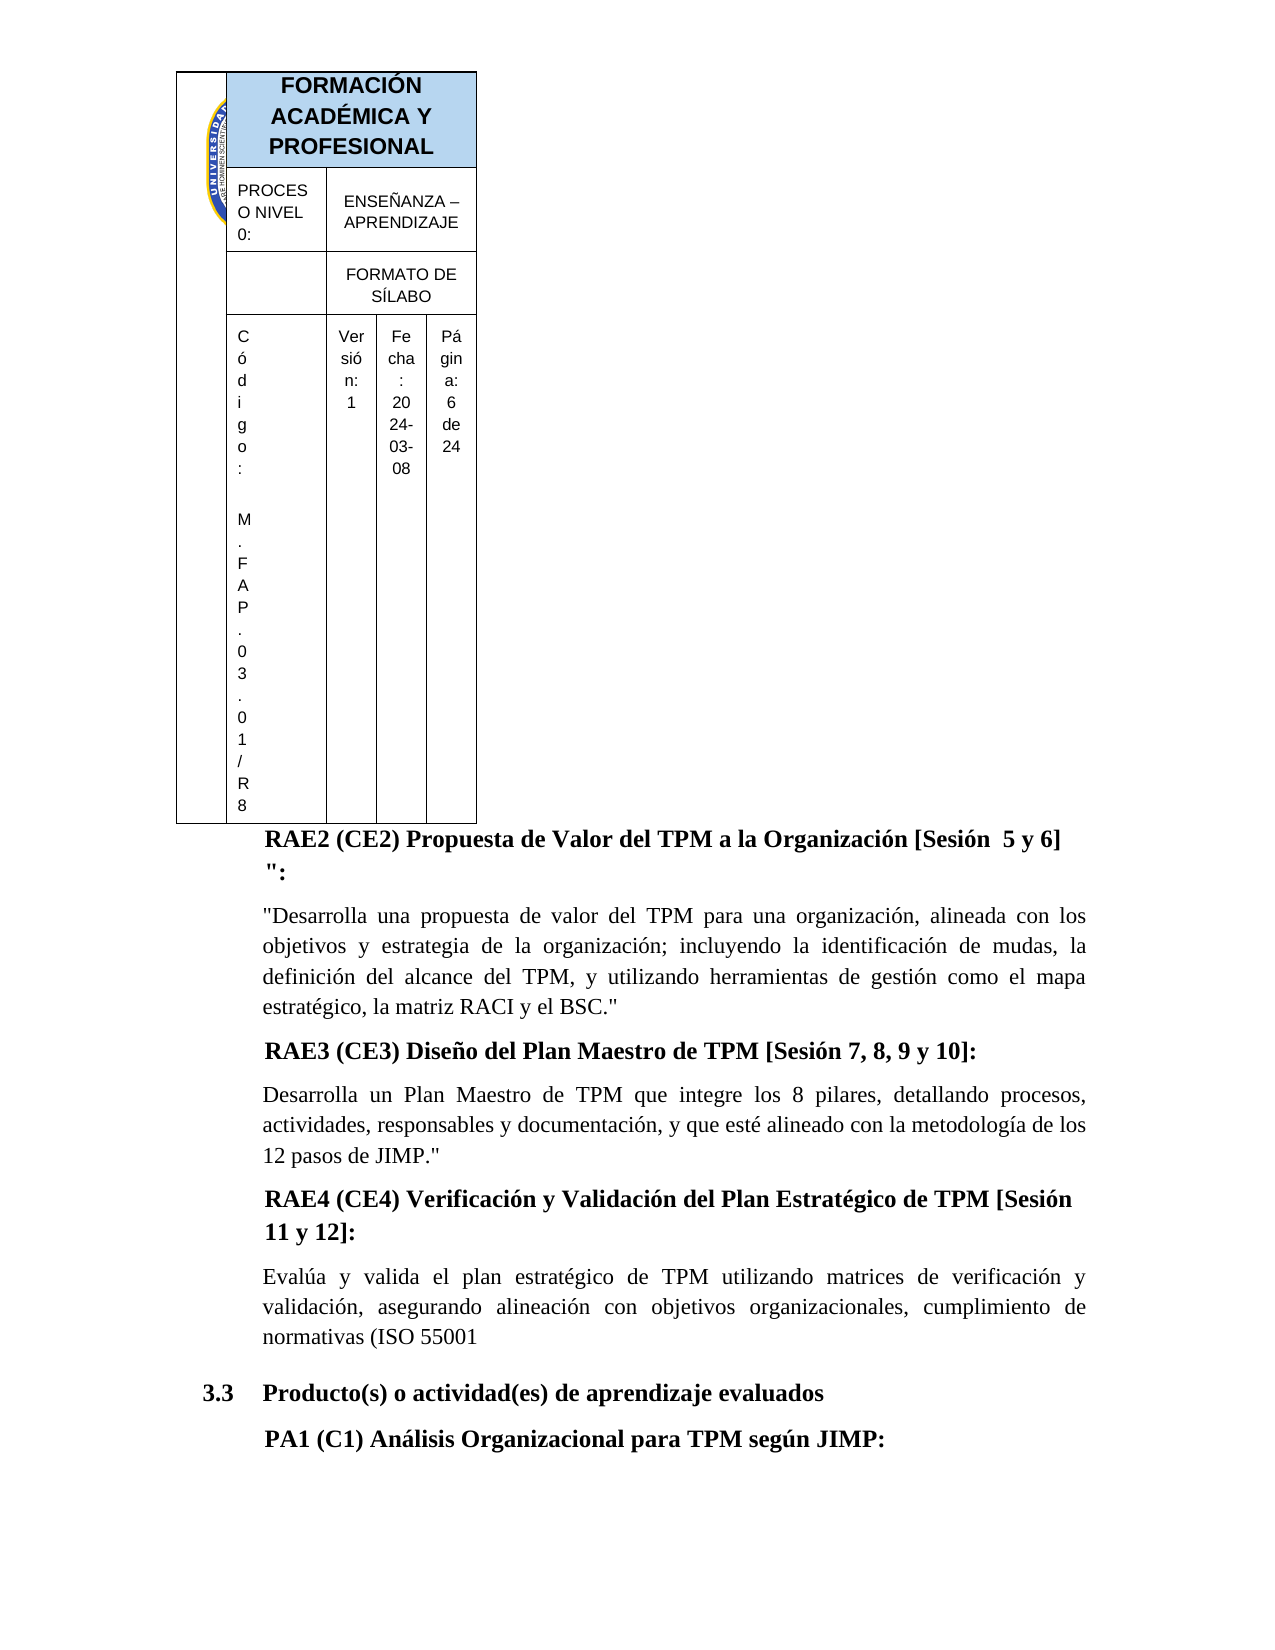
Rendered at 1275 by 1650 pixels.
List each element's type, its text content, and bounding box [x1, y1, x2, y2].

text RAE2 (CE2) Propuesta de Valor del TPM a la Organización [Sesión 5 y 6] ": [264, 824, 1087, 886]
text Desarrolla un Plan Maestro de TPM que integre los 8 pilares, detallando procesos, actividades, responsables y documentación, y que esté alineado con la metodología de los 12 pasos de JIMP." [262, 1081, 1087, 1168]
text "Desarrolla una propuesta de valor del TPM para una organización, alineada con los objetivos y estrategia de la organización; incluyendo la identificación de mudas, la definición del alcance del TPM, y utilizando herramientas de gestión como el mapa estratégico, la matriz RACI y el BSC." [262, 902, 1087, 1019]
subtitle 3.3 Producto(s) o actividad(es) de aprendizaje evaluados [202, 1378, 1087, 1407]
text RAE3 (CE3) Diseño del Plan Maestro de TPM [Sesión 7, 8, 9 y 10]: [264, 1036, 1087, 1064]
text PA1 (C1) Análisis Organizacional para TPM según JIMP: [264, 1424, 1087, 1453]
text Evalúa y valida el plan estratégico de TPM utilizando matrices de verificación y validación, asegurando alineación con objetivos organizacionales, cumplimiento de normativas (ISO 55001 [262, 1263, 1087, 1350]
text RAE4 (CE4) Verificación y Validación del Plan Estratégico de TPM [Sesión 11 y 12]: [264, 1184, 1087, 1246]
picture [206, 85, 227, 239]
